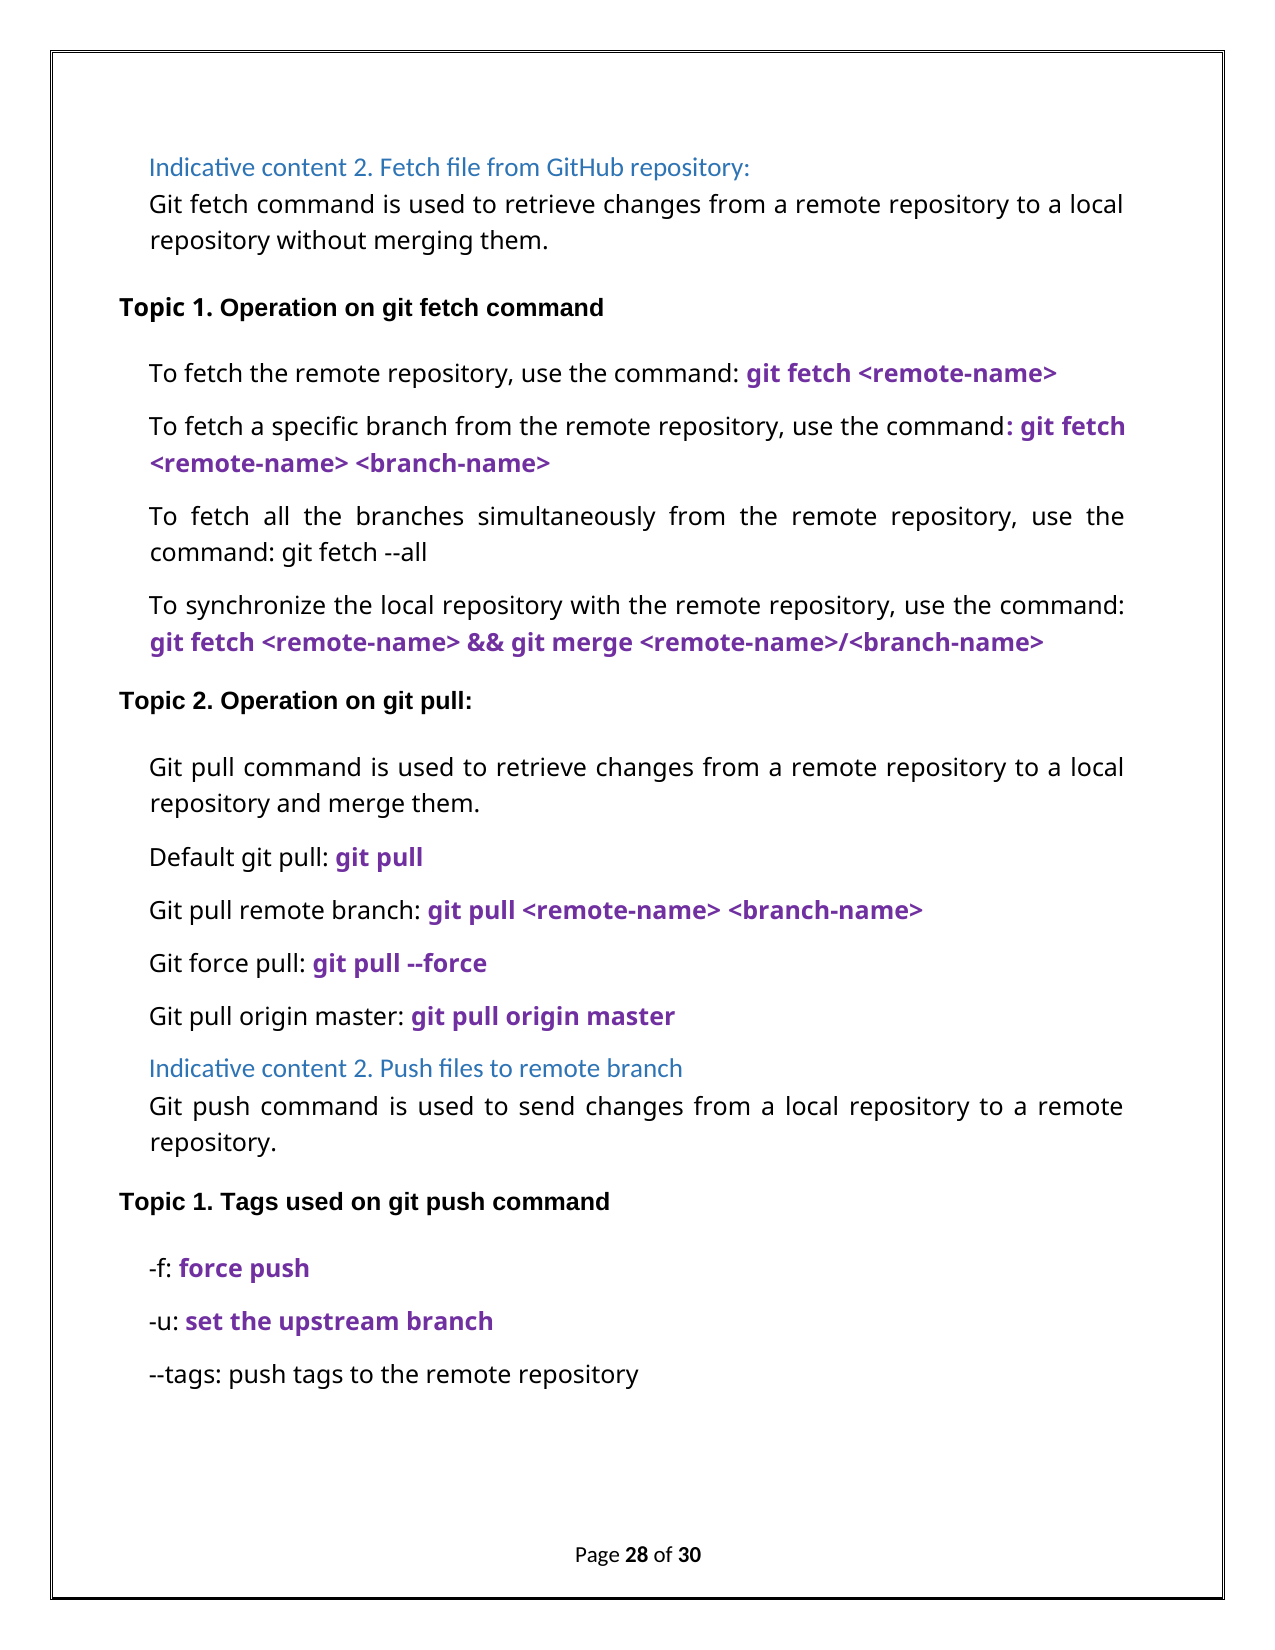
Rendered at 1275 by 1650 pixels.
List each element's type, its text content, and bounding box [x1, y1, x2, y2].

text --tags: push tags to the remote repository [148, 1356, 1126, 1390]
text To fetch a specific branch from the remote repository, use the command: git fetch <remote-name> <branch-name> [148, 409, 1126, 479]
text Git pull command is used to retrieve changes from a remote repository to a local repository and merge them. [148, 750, 1126, 820]
text Git push command is used to send changes from a local repository to a remote repository. [148, 1088, 1126, 1159]
text -f: force push [148, 1250, 1126, 1284]
text Git pull origin master: git pull origin master [148, 998, 1126, 1033]
subtitle Topic 2. Operation on git pull: [119, 686, 1132, 715]
subtitle Indicative content 2. Push files to remote branch [148, 1052, 1132, 1085]
text Default git pull: git pull [148, 839, 1126, 873]
subtitle Topic 1. Operation on git fetch command [119, 289, 1132, 323]
text To fetch all the branches simultaneously from the remote repository, use the command: git fetch --all [148, 498, 1126, 569]
text To fetch the remote repository, use the command: git fetch <remote-name> [148, 356, 1126, 390]
text Git force pull: git pull --force [148, 945, 1126, 979]
text -u: set the upstream branch [148, 1303, 1126, 1337]
text Git fetch command is used to retrieve changes from a remote repository to a local repository without merging them. [148, 187, 1126, 257]
text Git pull remote branch: git pull <remote-name> <branch-name> [148, 892, 1126, 926]
subtitle Indicative content 2. Fetch file from GitHub repository: [148, 150, 1132, 183]
subtitle Topic 1. Tags used on git push command [119, 1187, 1132, 1216]
text To synchronize the local repository with the remote repository, use the command: git fetch <remote-name> && git merge <remote-name>/<branch-name> [148, 588, 1126, 658]
